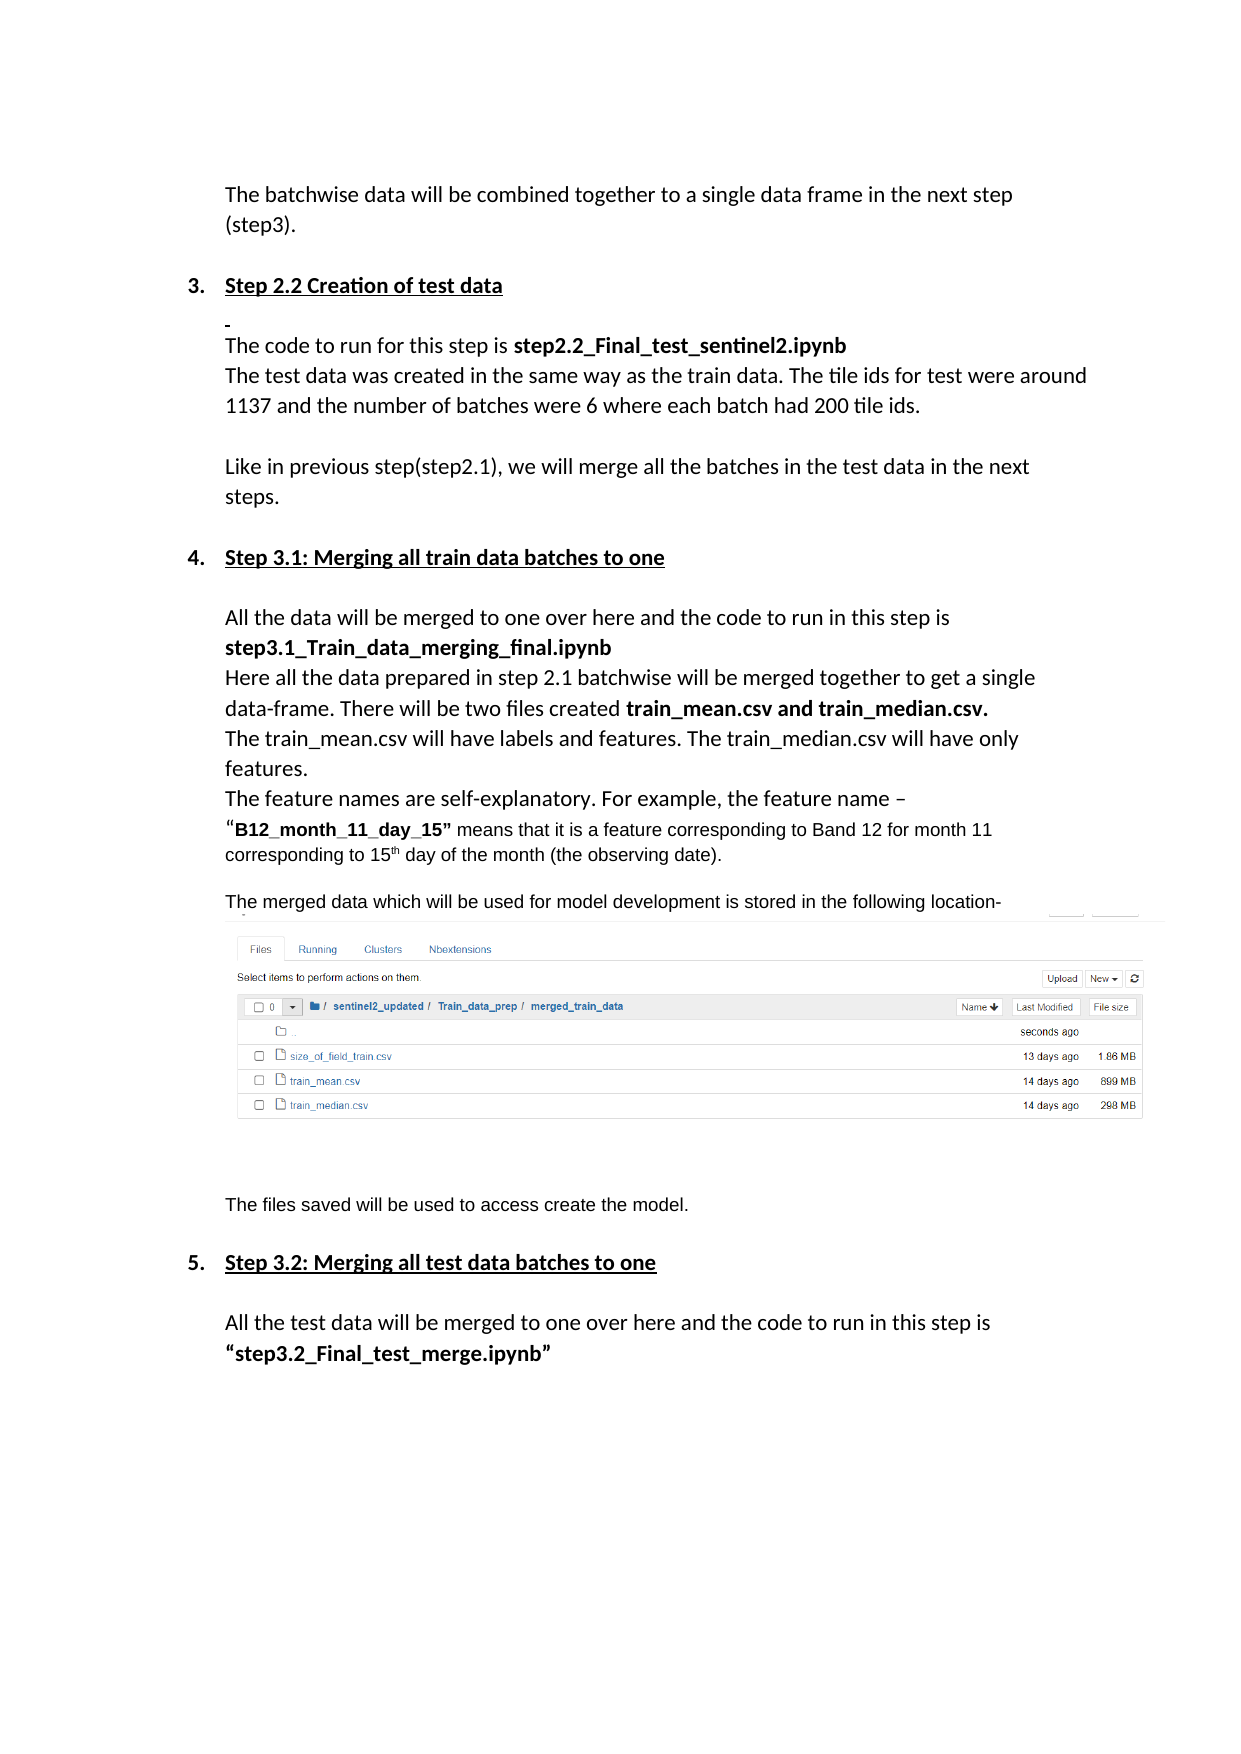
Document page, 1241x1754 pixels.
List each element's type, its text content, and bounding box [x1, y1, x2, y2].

picture [225, 914, 1166, 1193]
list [225, 150, 1090, 238]
list Step 2.2 Creation of test data The code to run for this step is step2.2_Final_test_sentinel2.ipynb The test data was created in the same way as the train data. The tile ids for test were around 1137 and the number of batches were 6 where each batch had 200 tile ids. [187, 271, 1090, 420]
list Like in previous step(step2.1), we will merge all the batches in the test data in the next steps. [225, 452, 1090, 510]
list Step 3.2: Merging all test data batches to one All the test data will be merged to one over here and the code to run in this step is “step3.2_Final_test_merge.ipynb” [187, 1248, 1090, 1367]
